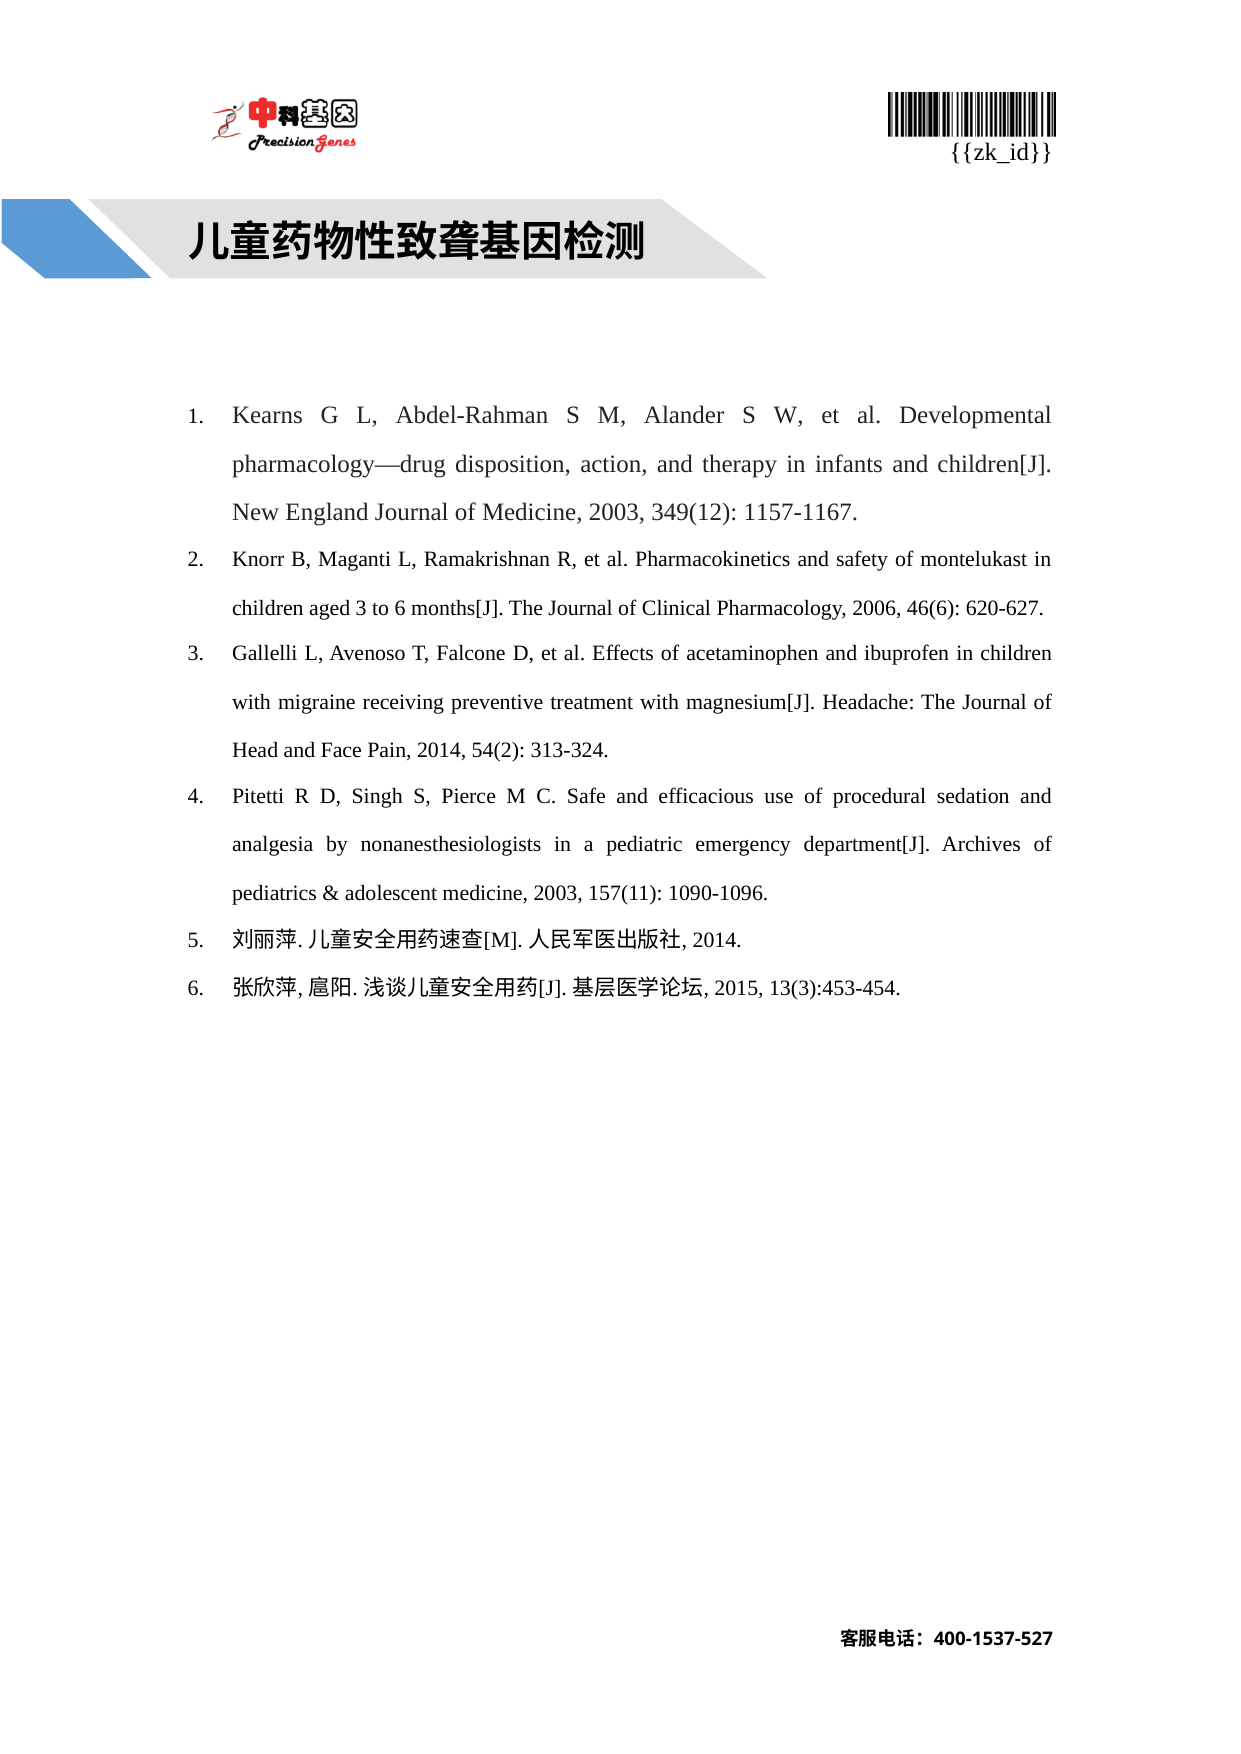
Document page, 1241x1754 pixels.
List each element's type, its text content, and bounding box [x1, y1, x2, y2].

list 张欣萍, 扈阳. 浅谈儿童安全用药[J]. 基层医学论坛, 2015, 13(3):453-454. [187, 970, 1053, 1002]
list 刘丽萍. 儿童安全用药速查[M]. 人民军医出版社, 2014. [187, 922, 1053, 954]
list Kearns G L, Abdel-Rahman S M, Alander S W, et al. Developmental pharmacology—drug disposition, action, and therapy in infants and children[J]. New England Journal of Medicine, 2003, 349(12): 1157-1167. [187, 398, 1053, 528]
picture [198, 91, 377, 160]
list Gallelli L, Avenoso T, Falcone D, et al. Effects of acetaminophen and ibuprofen in children with migraine receiving preventive treatment with magnesium[J]. Headache: The Journal of Head and Face Pain, 2014, 54(2): 313-324. [187, 636, 1053, 766]
list Pitetti R D, Singh S, Pierce M C. Safe and efficacious use of procedural sedation and analgesia by nonanesthesiologists in a pediatric emergency department[J]. Archives of pediatrics & adolescent medicine, 2003, 157(11): 1090-1096. [187, 779, 1053, 909]
list Knorr B, Maganti L, Ramakrishnan R, et al. Pharmacokinetics and safety of montelukast in children aged 3 to 6 months[J]. The Journal of Clinical Pharmacology, 2006, 46(6): 620-627. [187, 542, 1053, 624]
